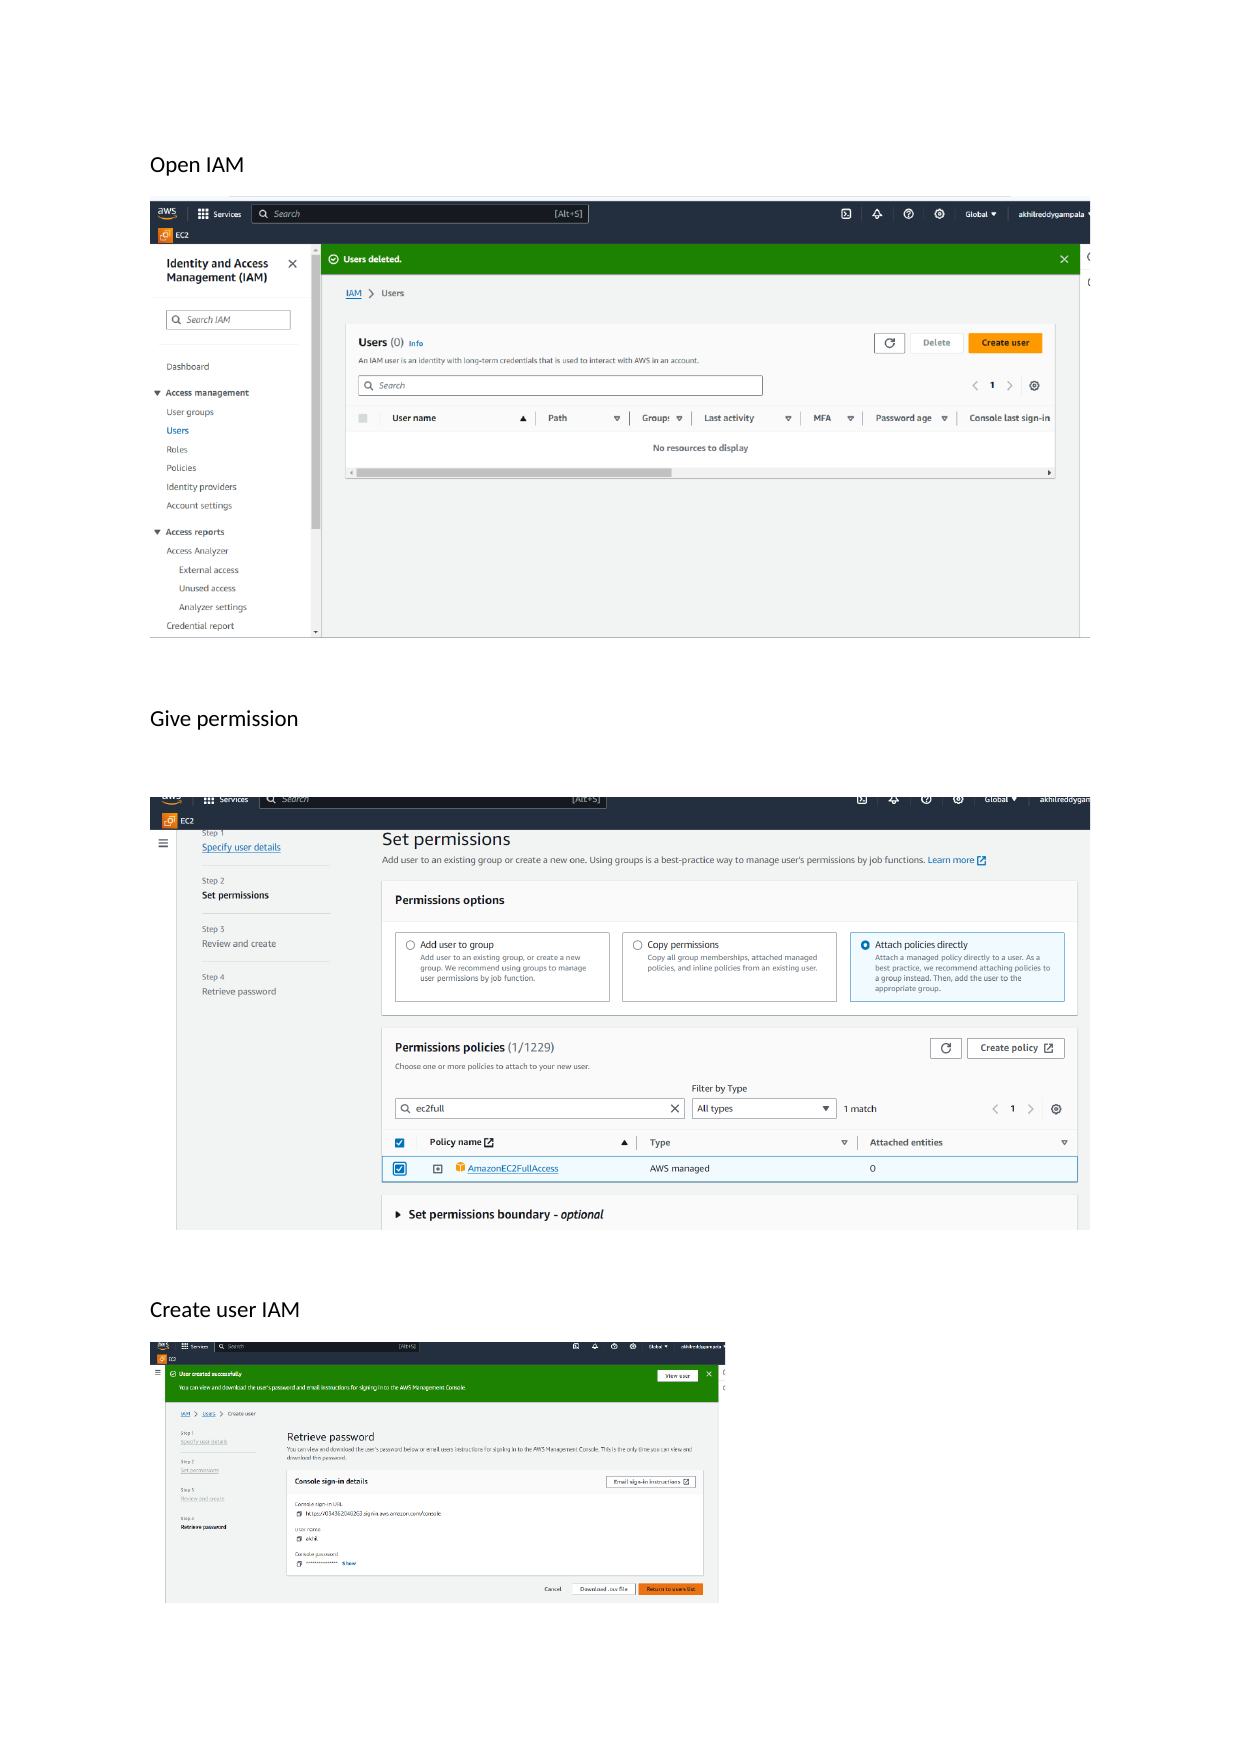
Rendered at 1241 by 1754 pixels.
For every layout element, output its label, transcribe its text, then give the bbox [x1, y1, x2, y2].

picture [150, 1342, 725, 1603]
picture [150, 196, 1091, 638]
text Create user IAM [150, 1296, 1090, 1324]
picture [150, 797, 1091, 1230]
text Give permission [150, 704, 1090, 732]
text Open IAM [150, 150, 1090, 178]
